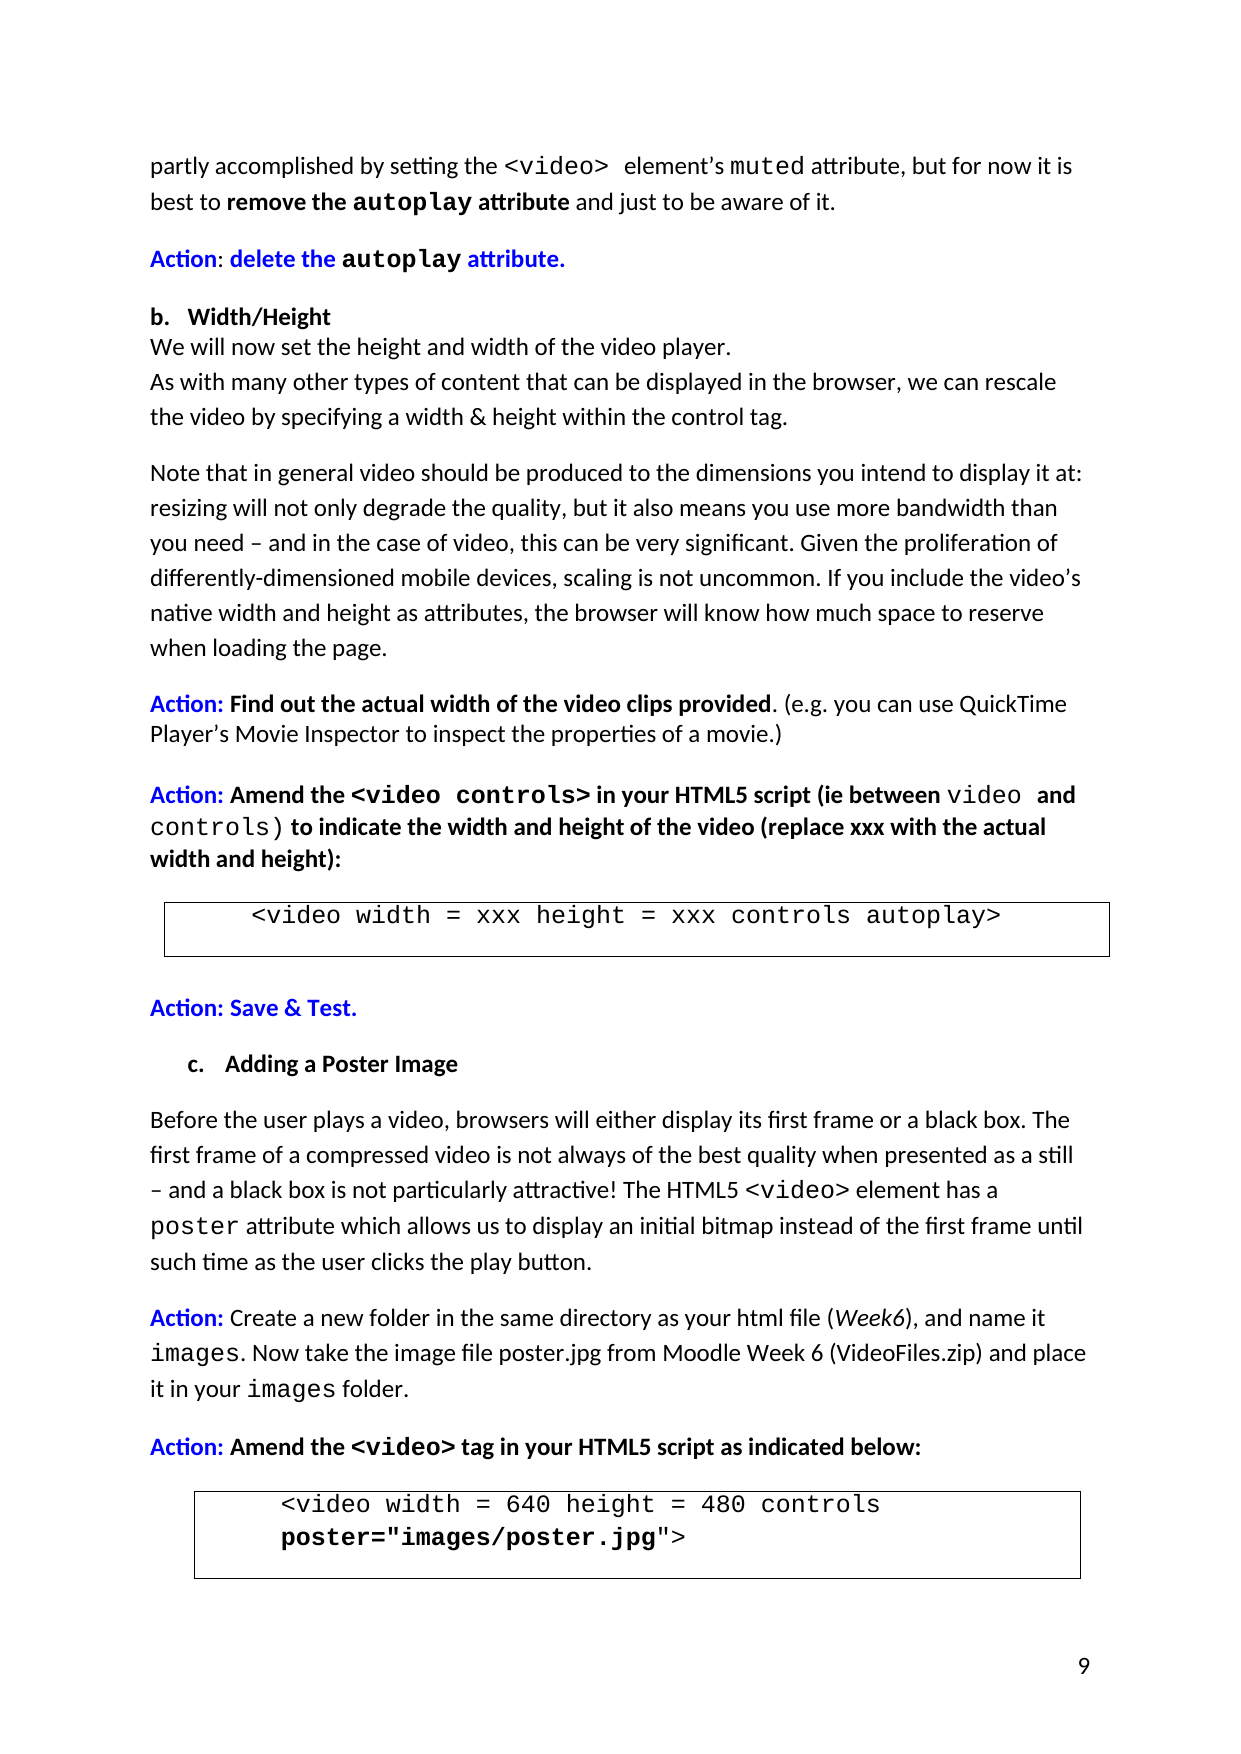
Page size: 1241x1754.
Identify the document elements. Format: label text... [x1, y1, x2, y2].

text We will now set the height and width of the video player. As with many other types of content that can be displayed in the browser, we can rescale the video by specifying a width & height within the control tag. [150, 331, 1090, 432]
table_header <video width = 640 height = 480 controls poster="images/poster.jpg"> [195, 1492, 1080, 1577]
list Width/Height [150, 301, 1090, 331]
text Action: Find out the actual width of the video clips provided. (e.g. you can use QuickTime Player’s Movie Inspector to inspect the properties of a movie.) [150, 688, 1090, 749]
table_header <video width = xxx height = xxx controls autoplay> [165, 903, 1109, 956]
text Before the user plays a video, browsers will either display its first frame or a black box. The first frame of a compressed video is not always of the best quality when presented as a still – and a black box is not particularly attractive! The HTML5 <video> element has a poster attribute which allows us to display an initial bitmap instead of the first frame until such time as the user clicks the play button. [150, 1104, 1090, 1277]
text Action: delete the autoplay attribute. [150, 243, 1090, 275]
text Action: Amend the <video controls> in your HTML5 script (ie between video and controls) to indicate the width and height of the video (replace xxx with the actual width and height): [150, 779, 1090, 874]
text Action: Amend the <video> tag in your HTML5 script as indicated below: [150, 1431, 1090, 1462]
list Adding a Poster Image [187, 1048, 1090, 1078]
text Note that in general video should be produced to the dimensions you intend to display it at: resizing will not only degrade the quality, but it also means you use more bandwidth than you need – and in the case of video, this can be very significant. Given the proliferation of differently-dimensioned mobile devices, scaling is not uncommon. If you include the video’s native width and height as attributes, the browser will know how much space to reserve when loading the page. [150, 457, 1090, 663]
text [150, 150, 1090, 218]
text Action: Save & Test. [150, 957, 1090, 1023]
text Action: Create a new folder in the same directory as your html file (Week6), and name it images. Now take the image file poster.jpg from Moodle Week 6 (VideoFiles.zip) and place it in your images folder. [150, 1302, 1090, 1405]
